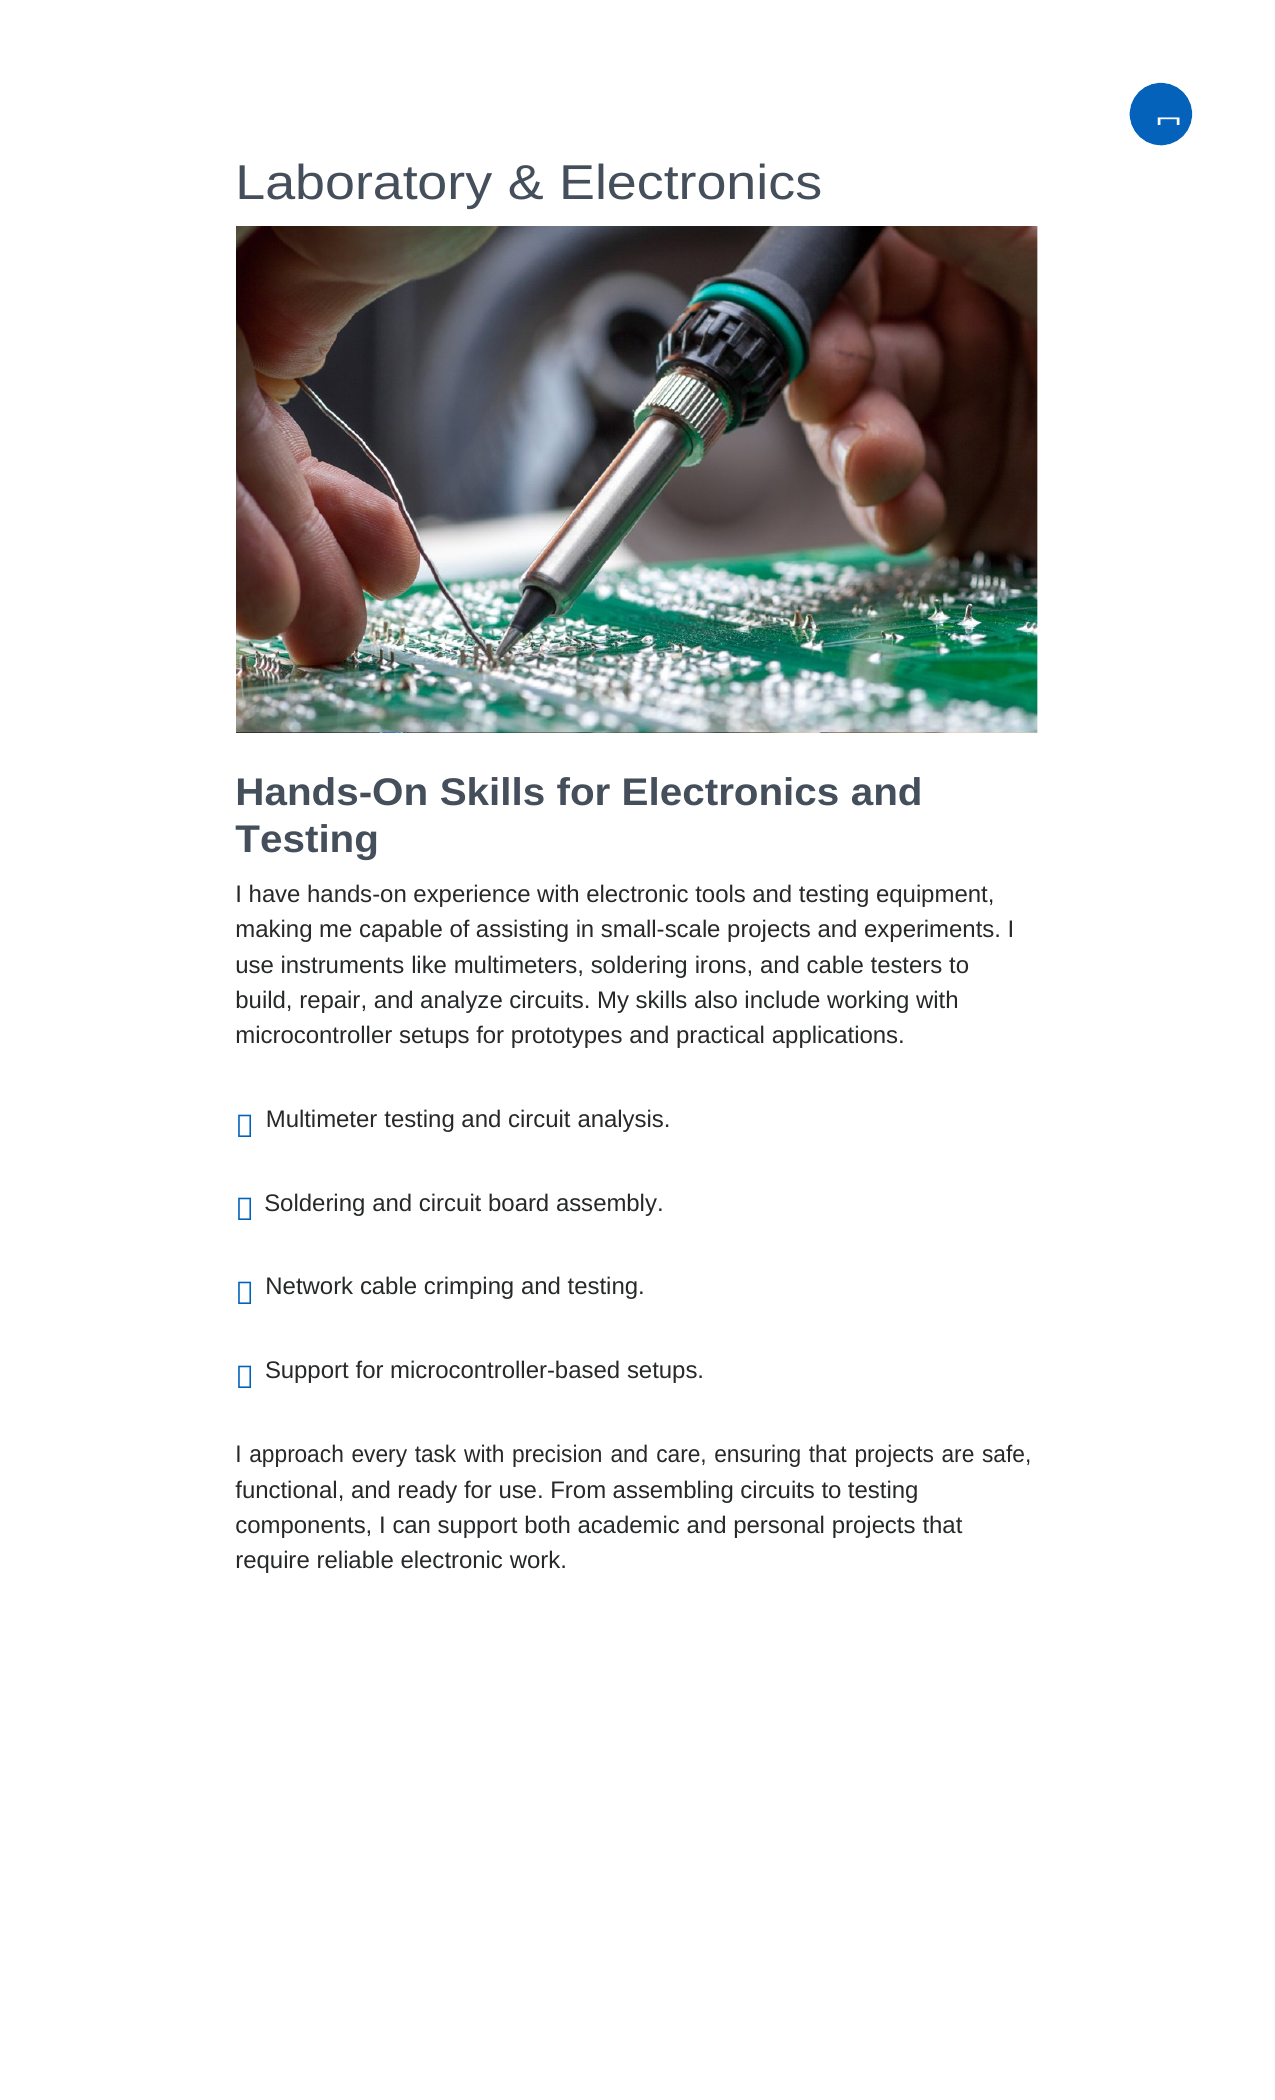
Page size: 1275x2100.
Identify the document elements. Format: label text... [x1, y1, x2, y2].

picture [236, 226, 1038, 733]
text  Network cable crimping and testing. [235, 1261, 1096, 1314]
text  Multimeter testing and circuit analysis. [235, 1094, 1096, 1146]
text  Support for microcontroller-based setups. [235, 1345, 1096, 1397]
text  Soldering and circuit board assembly. [235, 1178, 1096, 1230]
text I have hands-on experience with electronic tools and testing equipment, making me capable of assisting in small-scale projects and experiments. I use instruments like multimeters, soldering irons, and cable testers to build, repair, and analyze circuits. My skills also include working with microcontroller setups for prototypes and practical applications. [235, 880, 1019, 1049]
subtitle Laboratory & Electronics [235, 154, 1096, 210]
text I approach every task with precision and care, ensuring that projects are safe, functional, and ready for use. From assembling circuits to testing components, I can support both academic and personal projects that require reliable electronic work. [235, 1440, 1039, 1574]
